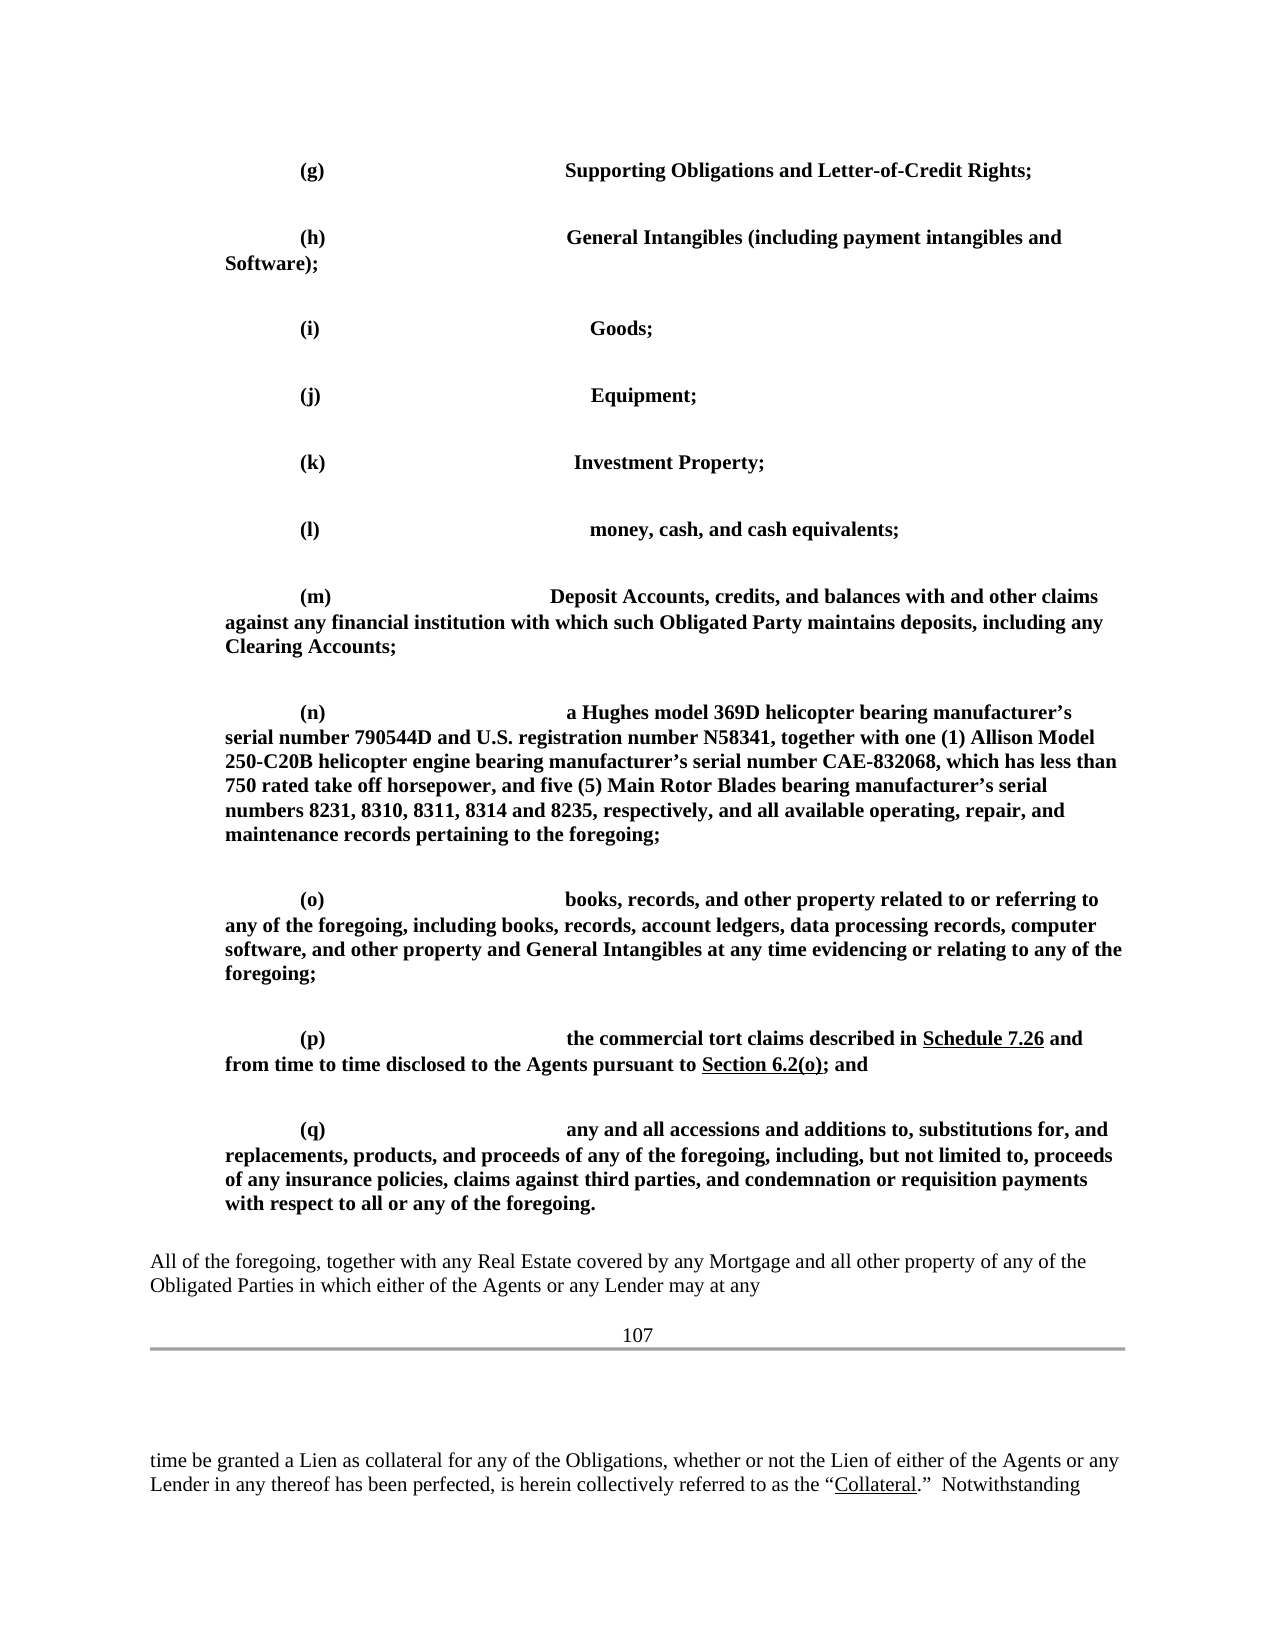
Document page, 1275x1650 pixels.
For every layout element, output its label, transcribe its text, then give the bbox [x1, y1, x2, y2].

subtitle (i) Goods; [225, 308, 1125, 342]
subtitle (l) money, cash, and cash equivalents; [225, 509, 1125, 543]
text All of the foregoing, together with any Real Estate covered by any Mortgage and all other property of any of the Obligated Parties in which either of the Agents or any Lender may at any [150, 1249, 1125, 1297]
subtitle (j) Equipment; [225, 375, 1125, 409]
subtitle (q) any and all accessions and additions to, substitutions for, and replacements, products, and proceeds of any of the foregoing, including, but not limited to, proceeds of any insurance policies, claims against third parties, and condemnation or requisition payments with respect to all or any of the foregoing. [225, 1109, 1125, 1215]
subtitle (p) the commercial tort claims described in Schedule 7.26 and from time to time disclosed to the Agents pursuant to Section 6.2(o); and [225, 1018, 1125, 1076]
subtitle (m) Deposit Accounts, credits, and balances with and other claims against any financial institution with which such Obligated Party maintains deposits, including any Clearing Accounts; [225, 577, 1125, 658]
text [150, 1448, 1125, 1496]
subtitle (g) Supporting Obligations and Letter-of-Credit Rights; [225, 150, 1125, 183]
text 107 [150, 1323, 1125, 1347]
subtitle (k) Investment Property; [225, 442, 1125, 476]
subtitle (o) books, records, and other property related to or referring to any of the foregoing, including books, records, account ledgers, data processing records, computer software, and other property and General Intangibles at any time evidencing or relating to any of the foregoing; [225, 879, 1125, 985]
subtitle (h) General Intangibles (including payment intangibles and Software); [225, 217, 1125, 275]
subtitle (n) a Hughes model 369D helicopter bearing manufacturer’s serial number 790544D and U.S. registration number N58341, together with one (1) Allison Model 250-C20B helicopter engine bearing manufacturer’s serial number CAE-832068, which has less than 750 rated take off horsepower, and five (5) Main Rotor Blades bearing manufacturer’s serial numbers 8231, 8310, 8311, 8314 and 8235, respectively, and all available operating, repair, and maintenance records pertaining to the foregoing; [225, 692, 1125, 846]
